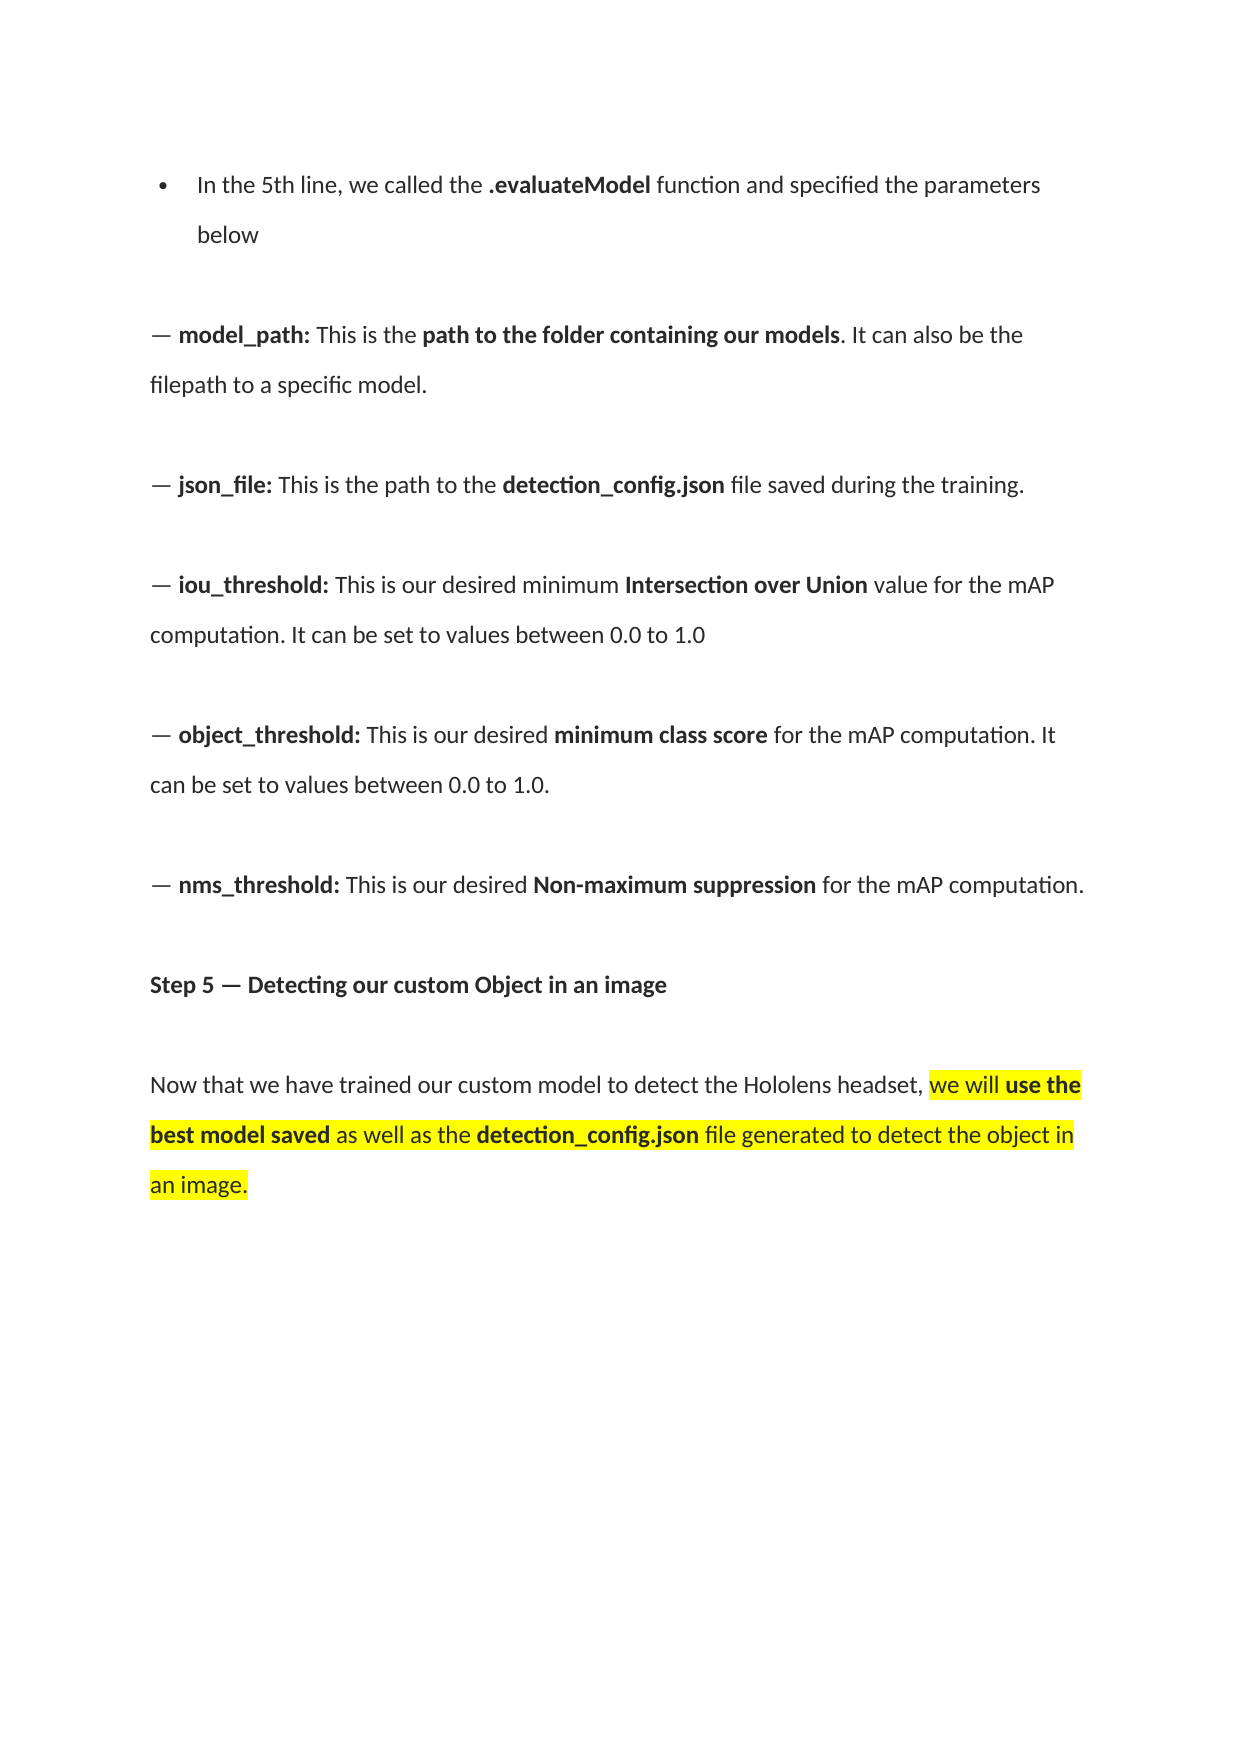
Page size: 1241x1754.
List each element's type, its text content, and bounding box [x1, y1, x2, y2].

text — iou_threshold: This is our desired minimum Intersection over Union value for the mAP computation. It can be set to values between 0.0 to 1.0 [150, 550, 1090, 650]
text — object_threshold: This is our desired minimum class score for the mAP computation. It can be set to values between 0.0 to 1.0. [150, 700, 1090, 800]
list In the 5th line, we called the .evaluateModel function and specified the parameters below [159, 150, 1090, 250]
text — json_file: This is the path to the detection_config.json file saved during the training. [150, 450, 1090, 500]
text Now that we have trained our custom model to detect the Hololens headset, we will use the best model saved as well as the detection_config.json file generated to detect the object in an image. [150, 1050, 1090, 1200]
text — nms_threshold: This is our desired Non-maximum suppression for the mAP computation. [150, 850, 1090, 900]
text Step 5 — Detecting our custom Object in an image [150, 950, 1090, 1000]
text — model_path: This is the path to the folder containing our models. It can also be the filepath to a specific model. [150, 300, 1090, 400]
